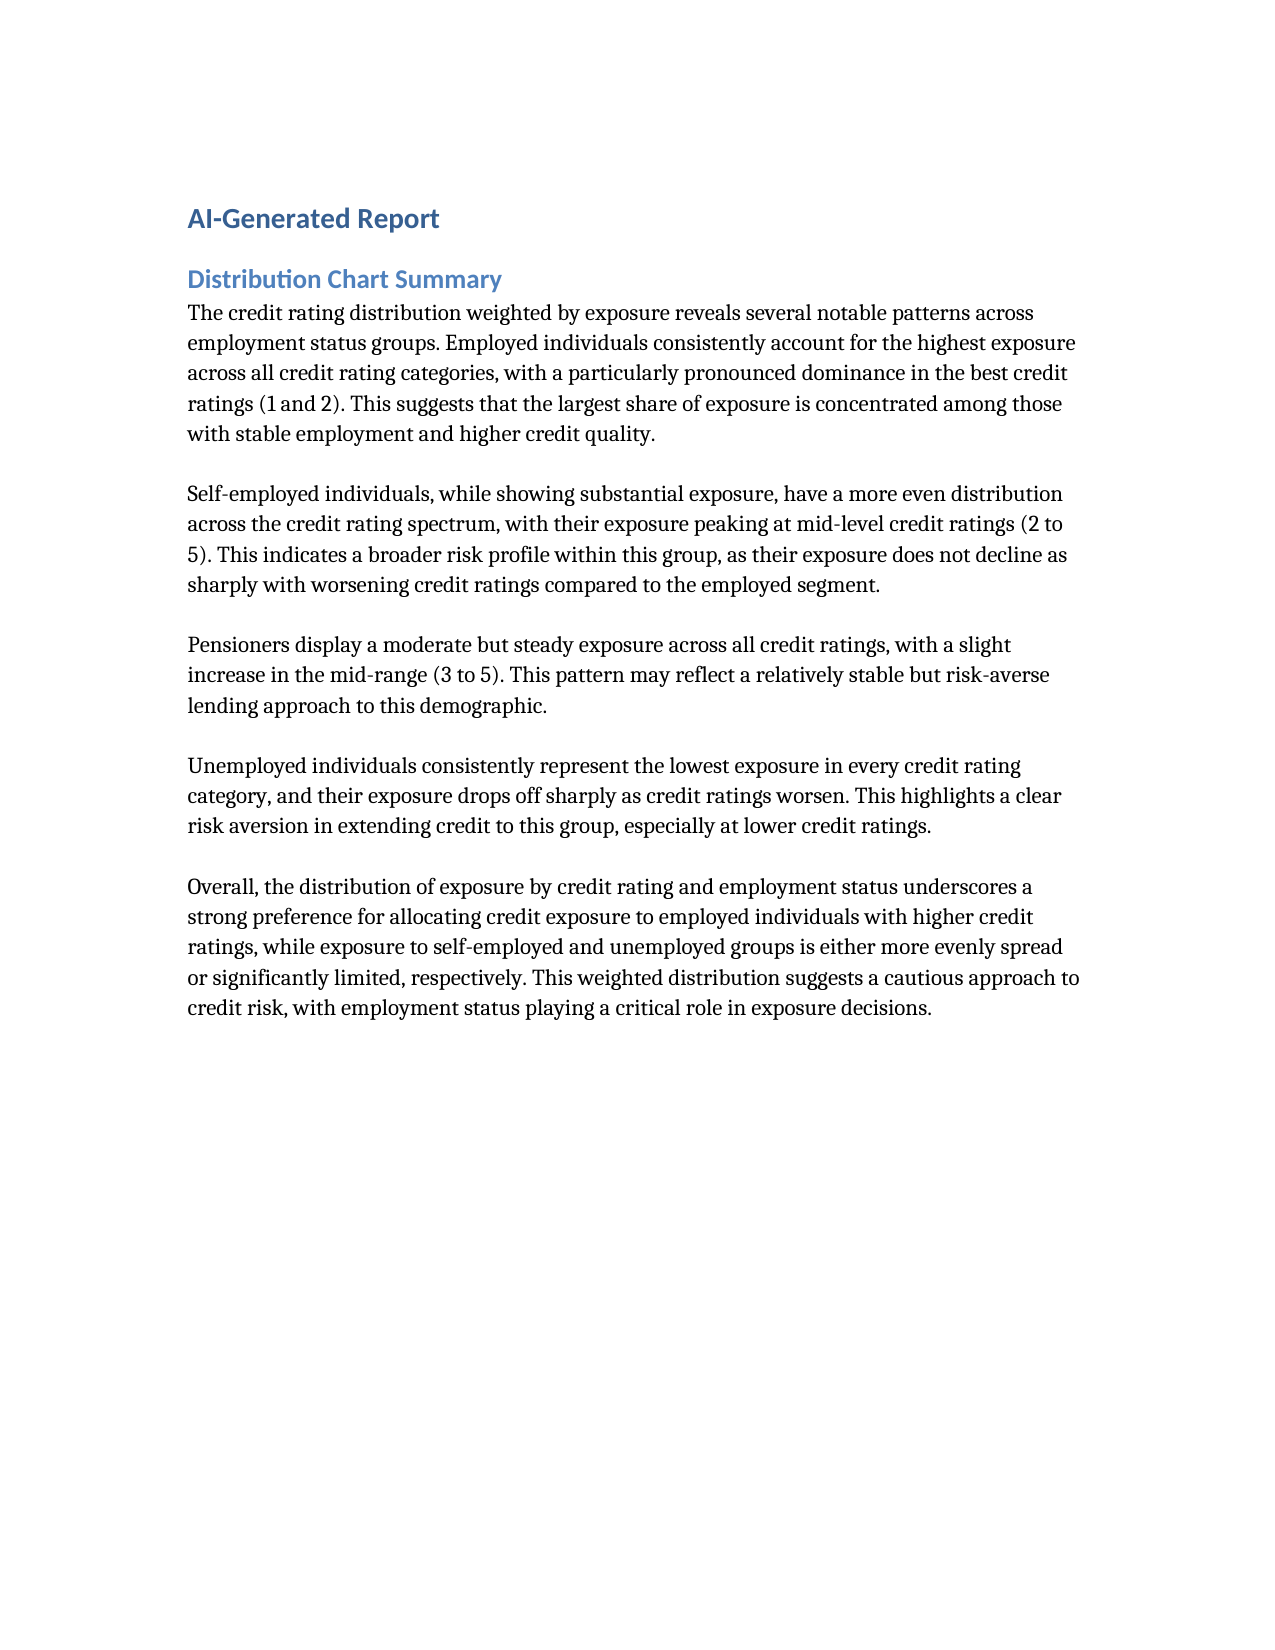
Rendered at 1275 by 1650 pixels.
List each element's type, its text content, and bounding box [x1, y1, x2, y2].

subtitle AI-Generated Report [187, 200, 1087, 236]
subtitle Distribution Chart Summary [187, 262, 1087, 295]
text The credit rating distribution weighted by exposure reveals several notable patterns across employment status groups. Employed individuals consistently account for the highest exposure across all credit rating categories, with a particularly pronounced dominance in the best credit ratings (1 and 2). This suggests that the largest share of exposure is concentrated among those with stable employment and higher credit quality. Self-employed individuals, while showing substantial exposure, have a more even distribution across the credit rating spectrum, with their exposure peaking at mid-level credit ratings (2 to 5). This indicates a broader risk profile within this group, as their exposure does not decline as sharply with worsening credit ratings compared to the employed segment. Pensioners display a moderate but steady exposure across all credit ratings, with a slight increase in the mid-range (3 to 5). This pattern may reflect a relatively stable but risk-averse lending approach to this demographic. Unemployed individuals consistently represent the lowest exposure in every credit rating category, and their exposure drops off sharply as credit ratings worsen. This highlights a clear risk aversion in extending credit to this group, especially at lower credit ratings. Overall, the distribution of exposure by credit rating and employment status underscores a strong preference for allocating credit exposure to employed individuals with higher credit ratings, while exposure to self-employed and unemployed groups is either more evenly spread or significantly limited, respectively. This weighted distribution suggests a cautious approach to credit risk, with employment status playing a critical role in exposure decisions. [187, 300, 1087, 1021]
